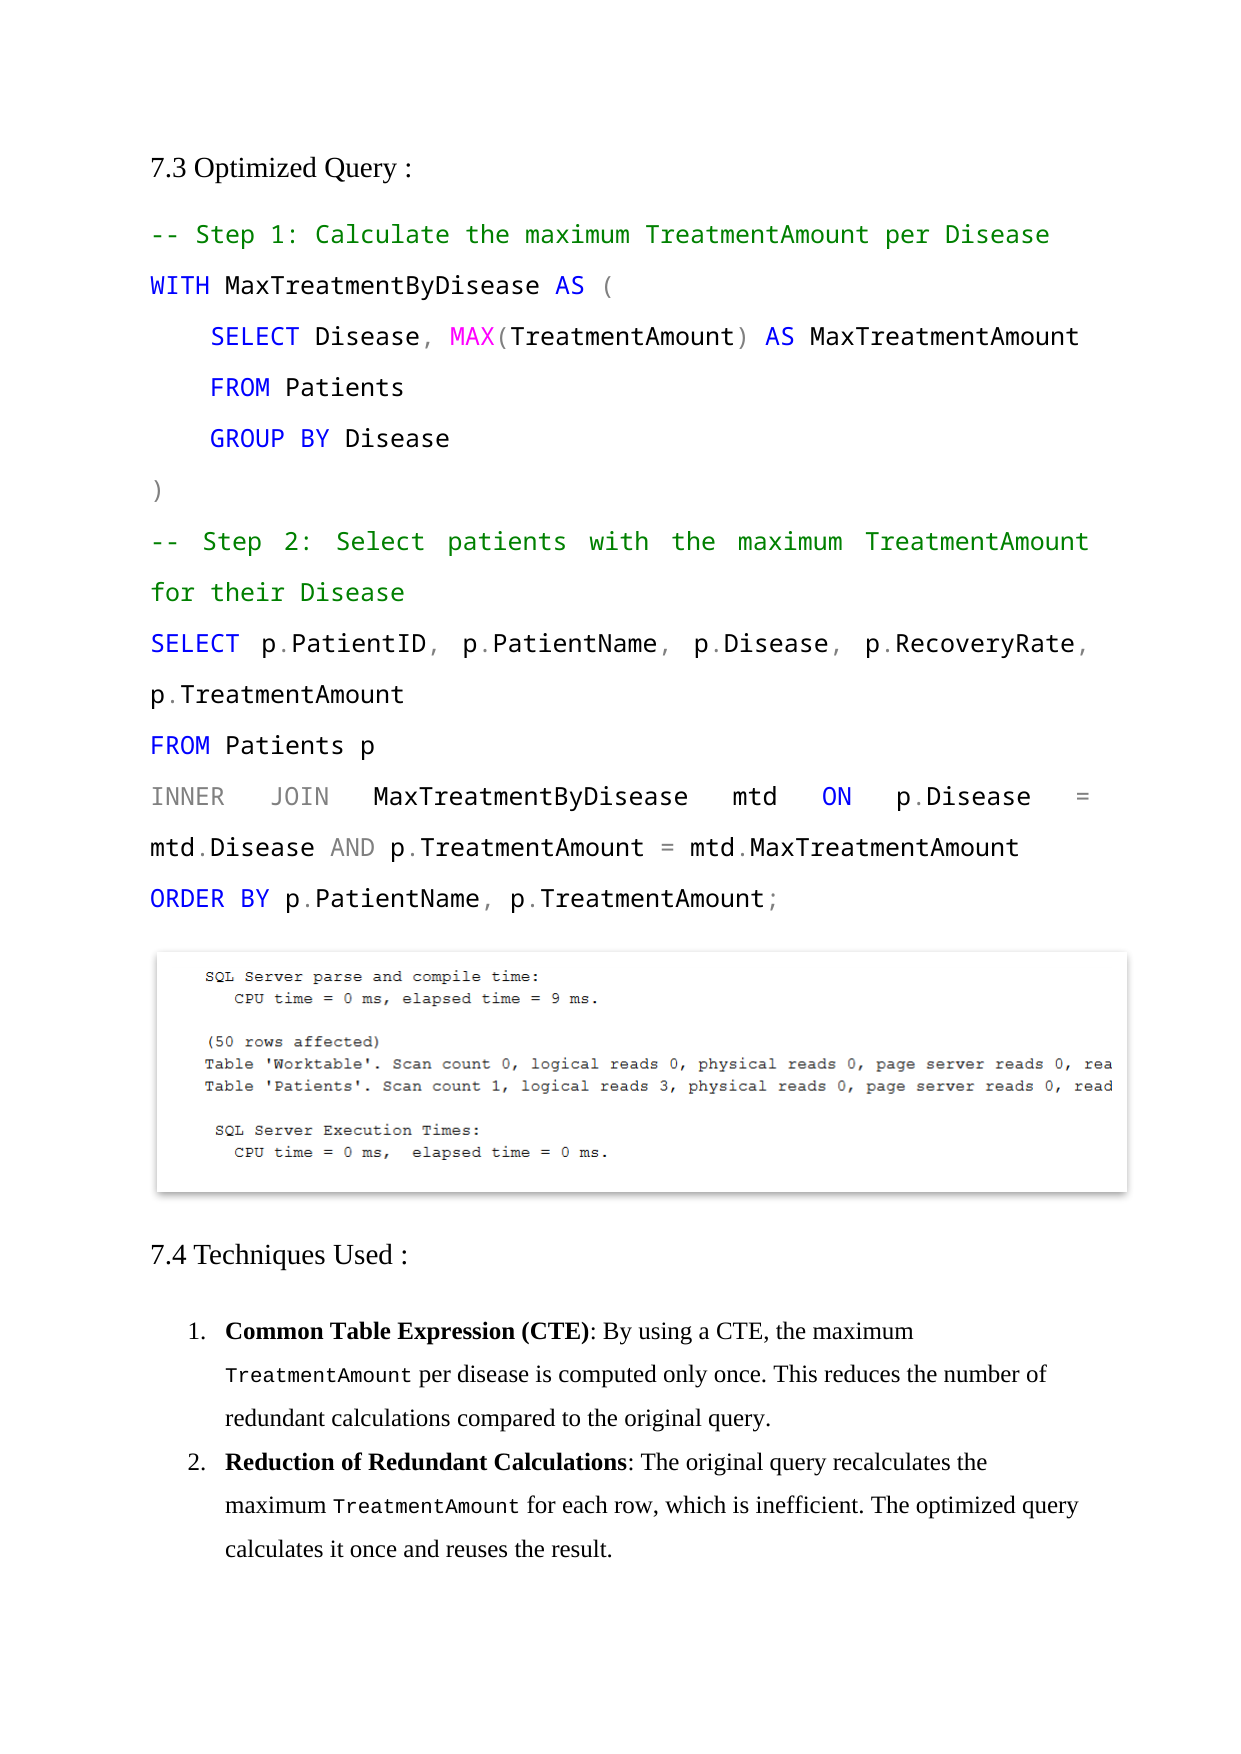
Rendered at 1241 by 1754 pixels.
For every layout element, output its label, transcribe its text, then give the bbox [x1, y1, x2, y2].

list Reduction of Redundant Calculations: The original query recalculates the maximum TreatmentAmount for each row, which is inefficient. The optimized query calculates it once and reuses the result. [187, 1447, 1090, 1562]
text SELECT Disease, MAX(TreatmentAmount) AS MaxTreatmentAmount [150, 319, 1090, 353]
picture [172, 967, 1112, 1177]
text 7.3 Optimized Query : [150, 150, 1090, 183]
text -- Step 2: Select patients with the maximum TreatmentAmount for their Disease [150, 523, 1090, 608]
text FROM Patients [150, 370, 1090, 404]
text INNER JOIN MaxTreatmentByDisease mtd ON p.Disease = mtd.Disease AND p.TreatmentAmount = mtd.MaxTreatmentAmount [150, 778, 1090, 863]
list Common Table Expression (CTE): By using a CTE, the maximum TreatmentAmount per disease is computed only once. This reduces the number of redundant calculations compared to the original query. [187, 1316, 1090, 1432]
text -- Step 1: Calculate the maximum TreatmentAmount per Disease [150, 217, 1090, 251]
text ORDER BY p.PatientName, p.TreatmentAmount; [150, 881, 1090, 914]
text SELECT p.PatientID, p.PatientName, p.Disease, p.RecoveryRate, p.TreatmentAmount [150, 625, 1090, 710]
text ) [150, 472, 1090, 506]
text FROM Patients p [150, 727, 1090, 761]
text GROUP BY Disease [150, 421, 1090, 455]
text WITH MaxTreatmentByDisease AS ( [150, 268, 1090, 302]
text 7.4 Techniques Used : [150, 1237, 1090, 1270]
